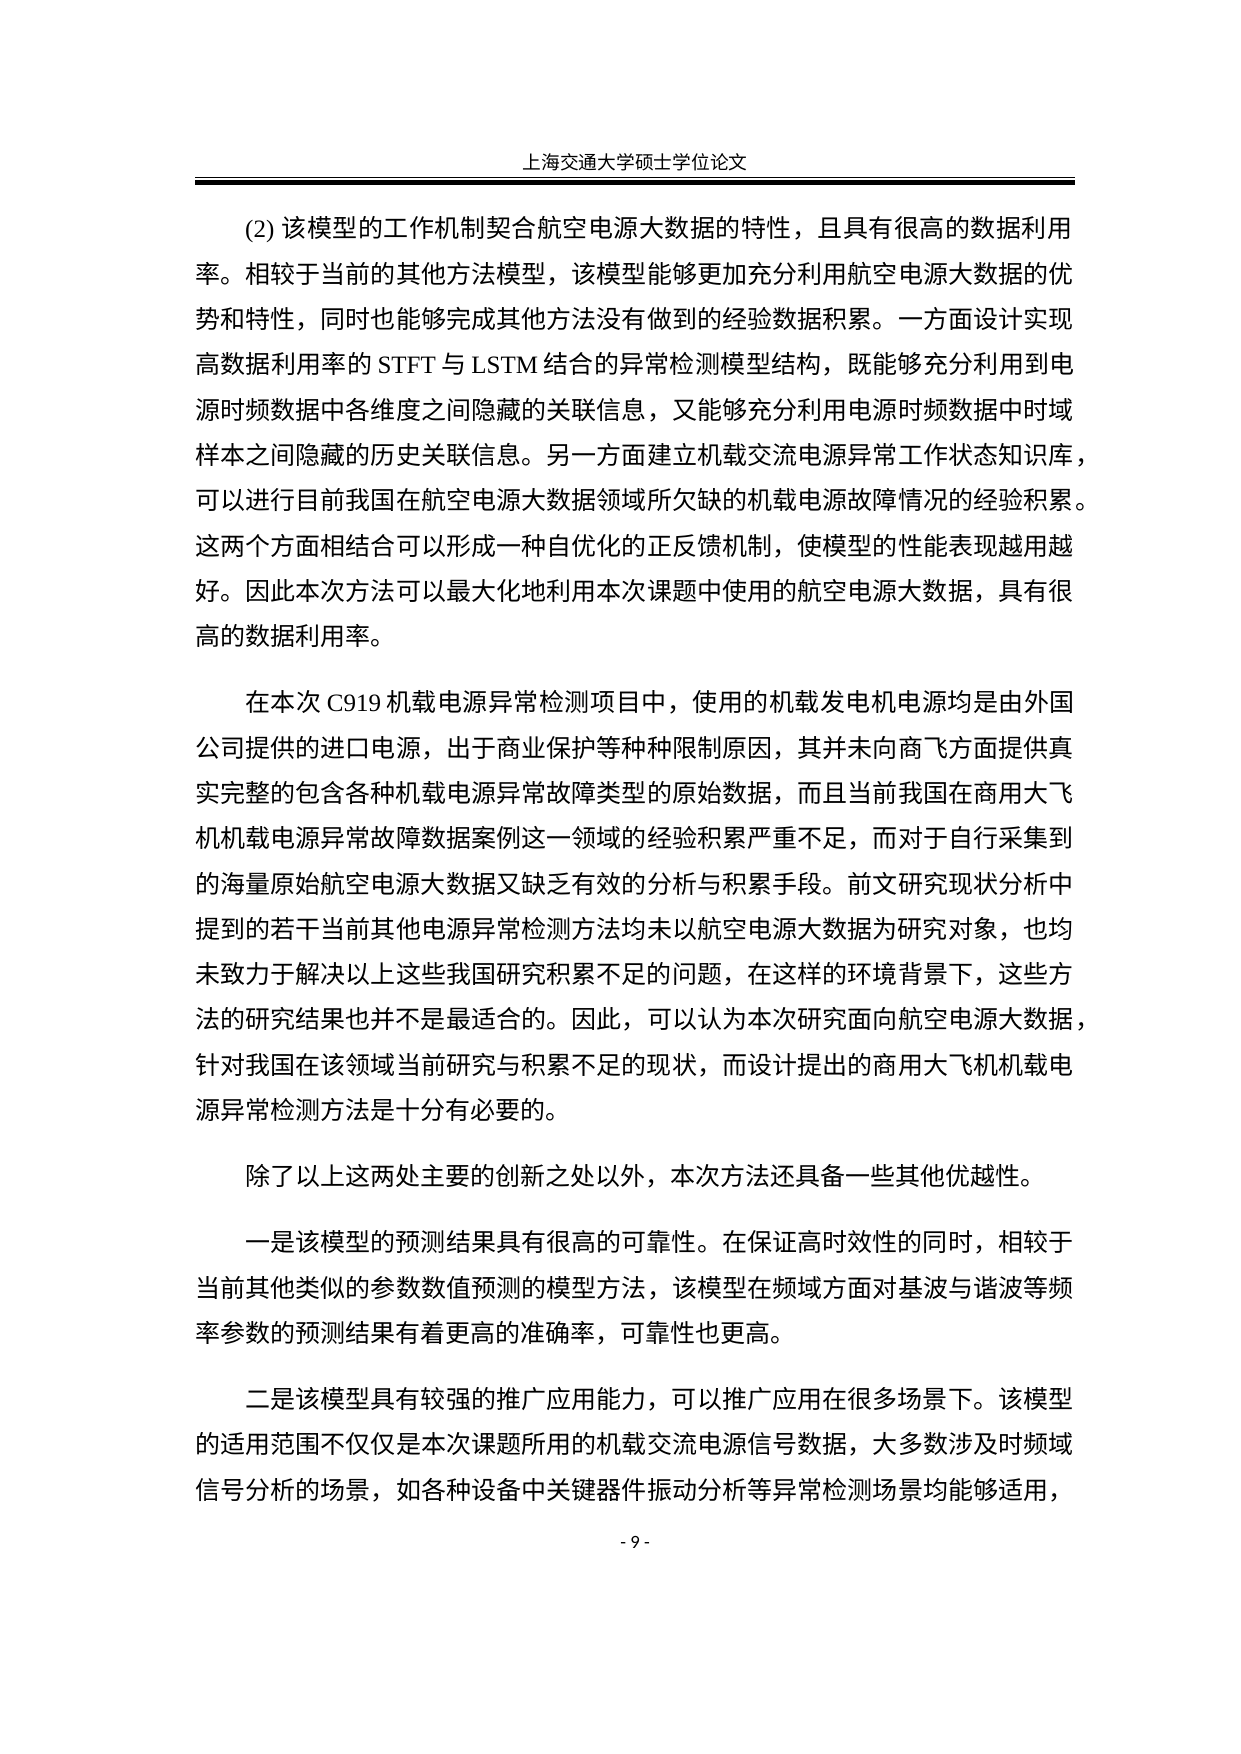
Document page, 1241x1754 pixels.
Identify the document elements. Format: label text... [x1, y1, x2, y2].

text 二是该模型具有较强的推广应用能力，可以推广应用在很多场景下。该模型的适用范围不仅仅是本次课题所用的机载交流电源信号数据，大多数涉及时频域信号分析的场景，如各种设备中关键器件振动分析等异常检测场景均能够适用，具有较强的多场景推广应用的能力。 [195, 1380, 1075, 1507]
text (2) 该模型的工作机制契合航空电源大数据的特性，且具有很高的数据利用率。相较于当前的其他方法模型，该模型能够更加充分利用航空电源大数据的优势和特性，同时也能够完成其他方法没有做到的经验数据积累。一方面设计实现高数据利用率的STFT与LSTM结合的异常检测模型结构，既能够充分利用到电源时频数据中各维度之间隐藏的关联信息，又能够充分利用电源时频数据中时域样本之间隐藏的历史关联信息。另一方面建立机载交流电源异常工作状态知识库，可以进行目前我国在航空电源大数据领域所欠缺的机载电源故障情况的经验积累。这两个方面相结合可以形成一种自优化的正反馈机制，使模型的性能表现越用越好。因此本次方法可以最大化地利用本次课题中使用的航空电源大数据，具有很高的数据利用率。 [195, 209, 1075, 653]
text 除了以上这两处主要的创新之处以外，本次方法还具备一些其他优越性。 [195, 1157, 1075, 1193]
text 在本次C919机载电源异常检测项目中，使用的机载发电机电源均是由外国公司提供的进口电源，出于商业保护等种种限制原因，其并未向商飞方面提供真实完整的包含各种机载电源异常故障类型的原始数据，而且当前我国在商用大飞机机载电源异常故障数据案例这一领域的经验积累严重不足，而对于自行采集到的海量原始航空电源大数据又缺乏有效的分析与积累手段。前文研究现状分析中提到的若干当前其他电源异常检测方法均未以航空电源大数据为研究对象，也均未致力于解决以上这些我国研究积累不足的问题，在这样的环境背景下，这些方法的研究结果也并不是最适合的。因此，可以认为本次研究面向航空电源大数据，针对我国在该领域当前研究与积累不足的现状，而设计提出的商用大飞机机载电源异常检测方法是十分有必要的。 [195, 683, 1075, 1127]
text 一是该模型的预测结果具有很高的可靠性。在保证高时效性的同时，相较于当前其他类似的参数数值预测的模型方法，该模型在频域方面对基波与谐波等频率参数的预测结果有着更高的准确率，可靠性也更高。 [195, 1223, 1075, 1350]
